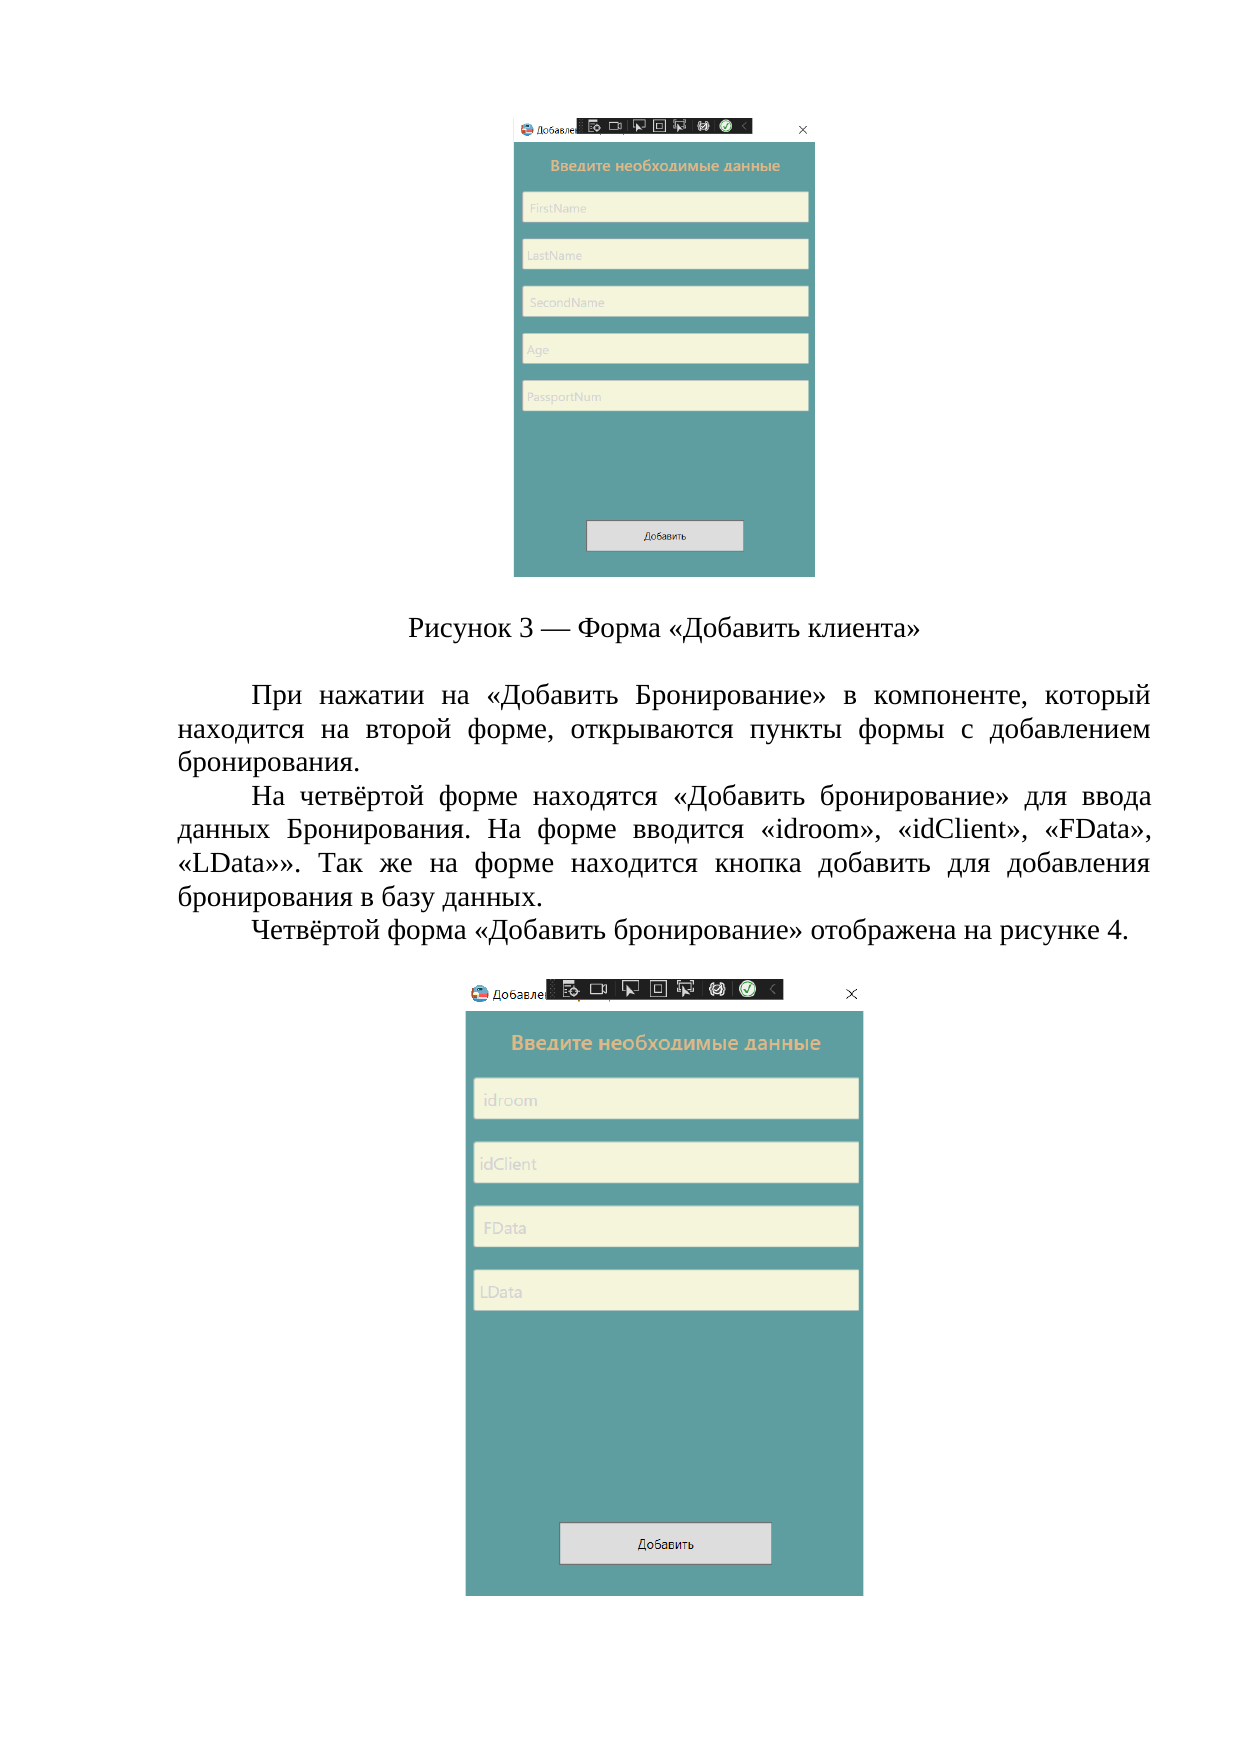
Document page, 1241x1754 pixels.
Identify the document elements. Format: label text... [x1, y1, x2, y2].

text Рисунок 3 — Форма «Добавить клиента» [177, 610, 1152, 644]
text При нажатии на «Добавить Бронирование» в компоненте, который находится на второй форме, открываются пункты формы с добавлением бронирования. [177, 677, 1152, 778]
text На четвёртой форме находятся «Добавить бронирование» для ввода данных Бронирования. На форме вводится «idroom», «idClient», «FData», «LData»». Так же на форме находится кнопка добавить для добавления бронирования в базу данных. [177, 778, 1152, 912]
picture [513, 118, 815, 577]
text Четвёртой форма «Добавить бронирование» отображена на рисунке 4. [177, 912, 1152, 946]
picture [465, 979, 864, 1596]
